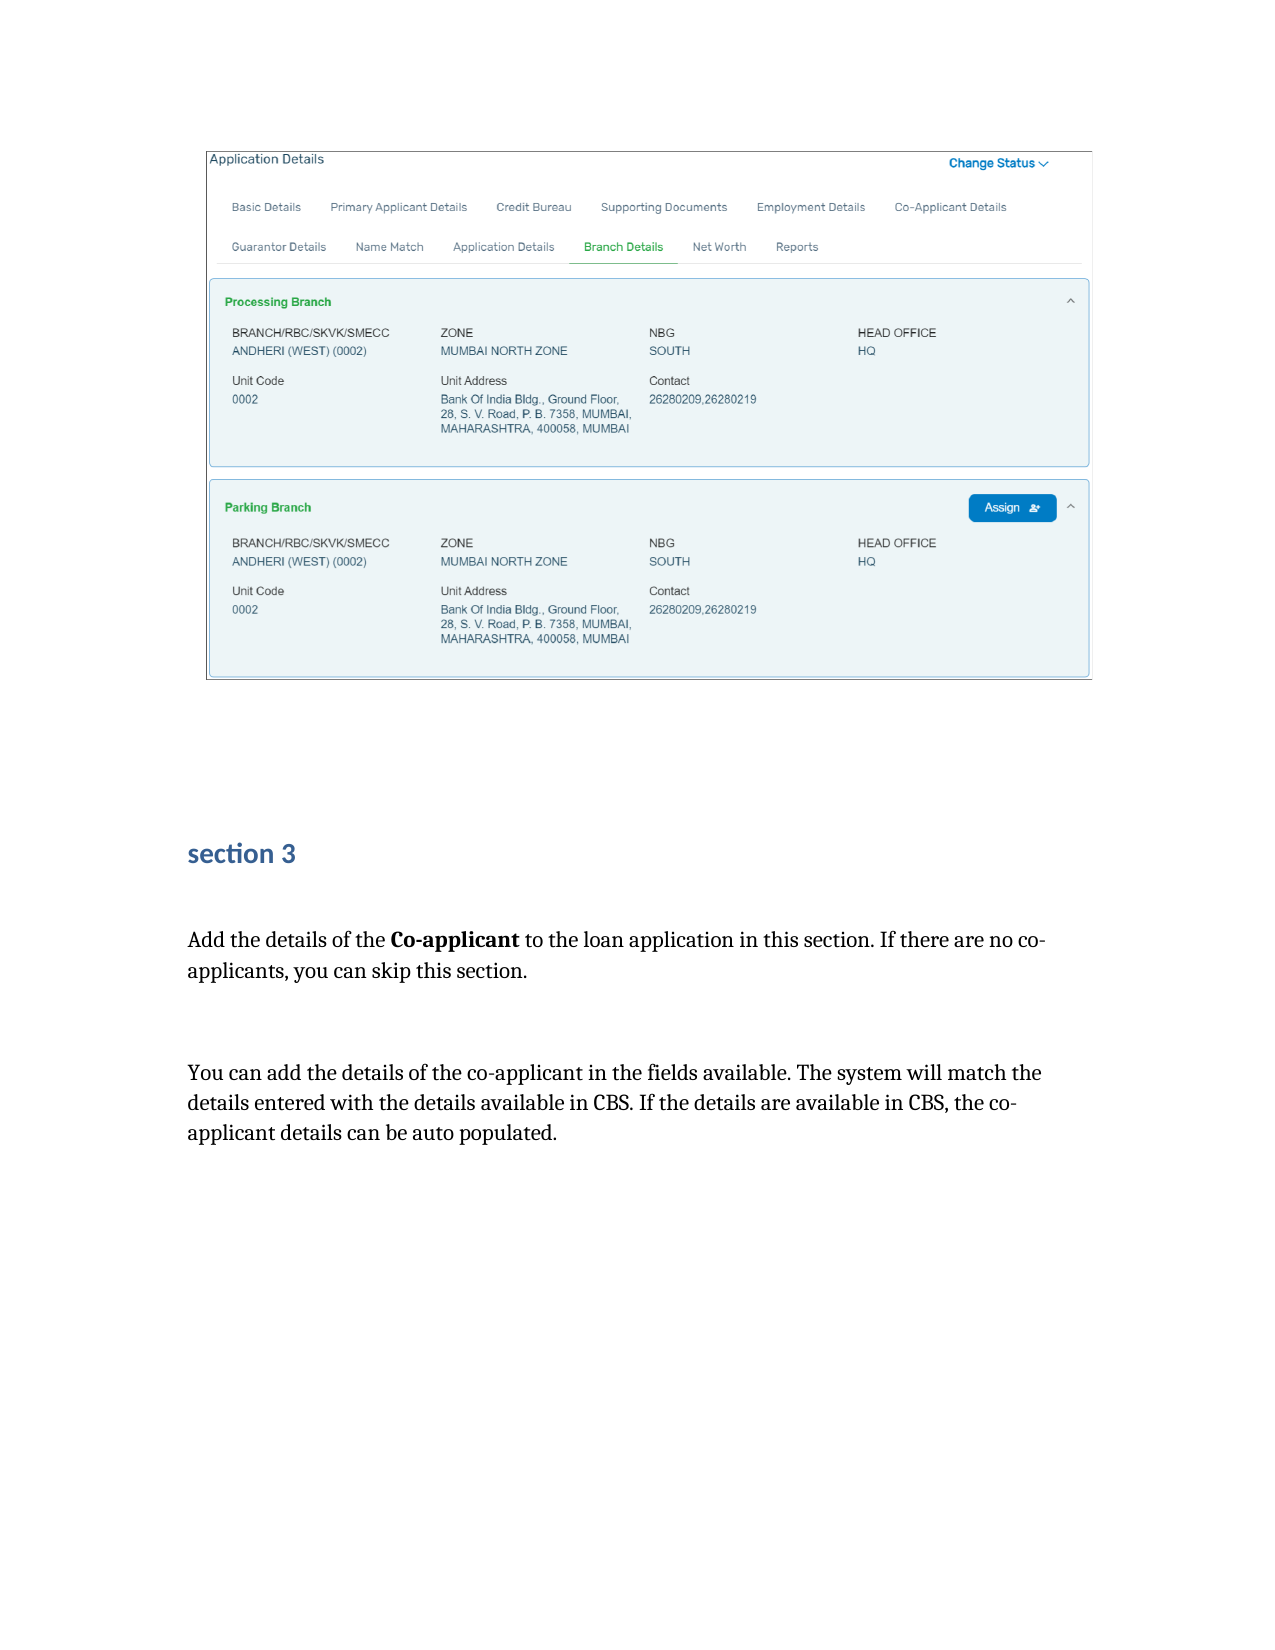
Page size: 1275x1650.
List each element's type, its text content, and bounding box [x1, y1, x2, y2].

subtitle section 3 [187, 835, 1087, 871]
picture [206, 150, 1093, 680]
text Add the details of the Co-applicant to the loan application in this section. If there are no co-applicants, you can skip this section. [187, 927, 1087, 984]
text You can add the details of the co-applicant in the fields available. The system will match the details entered with the details available in CBS. If the details are available in CBS, the co-applicant details can be auto populated. [187, 1059, 1087, 1146]
